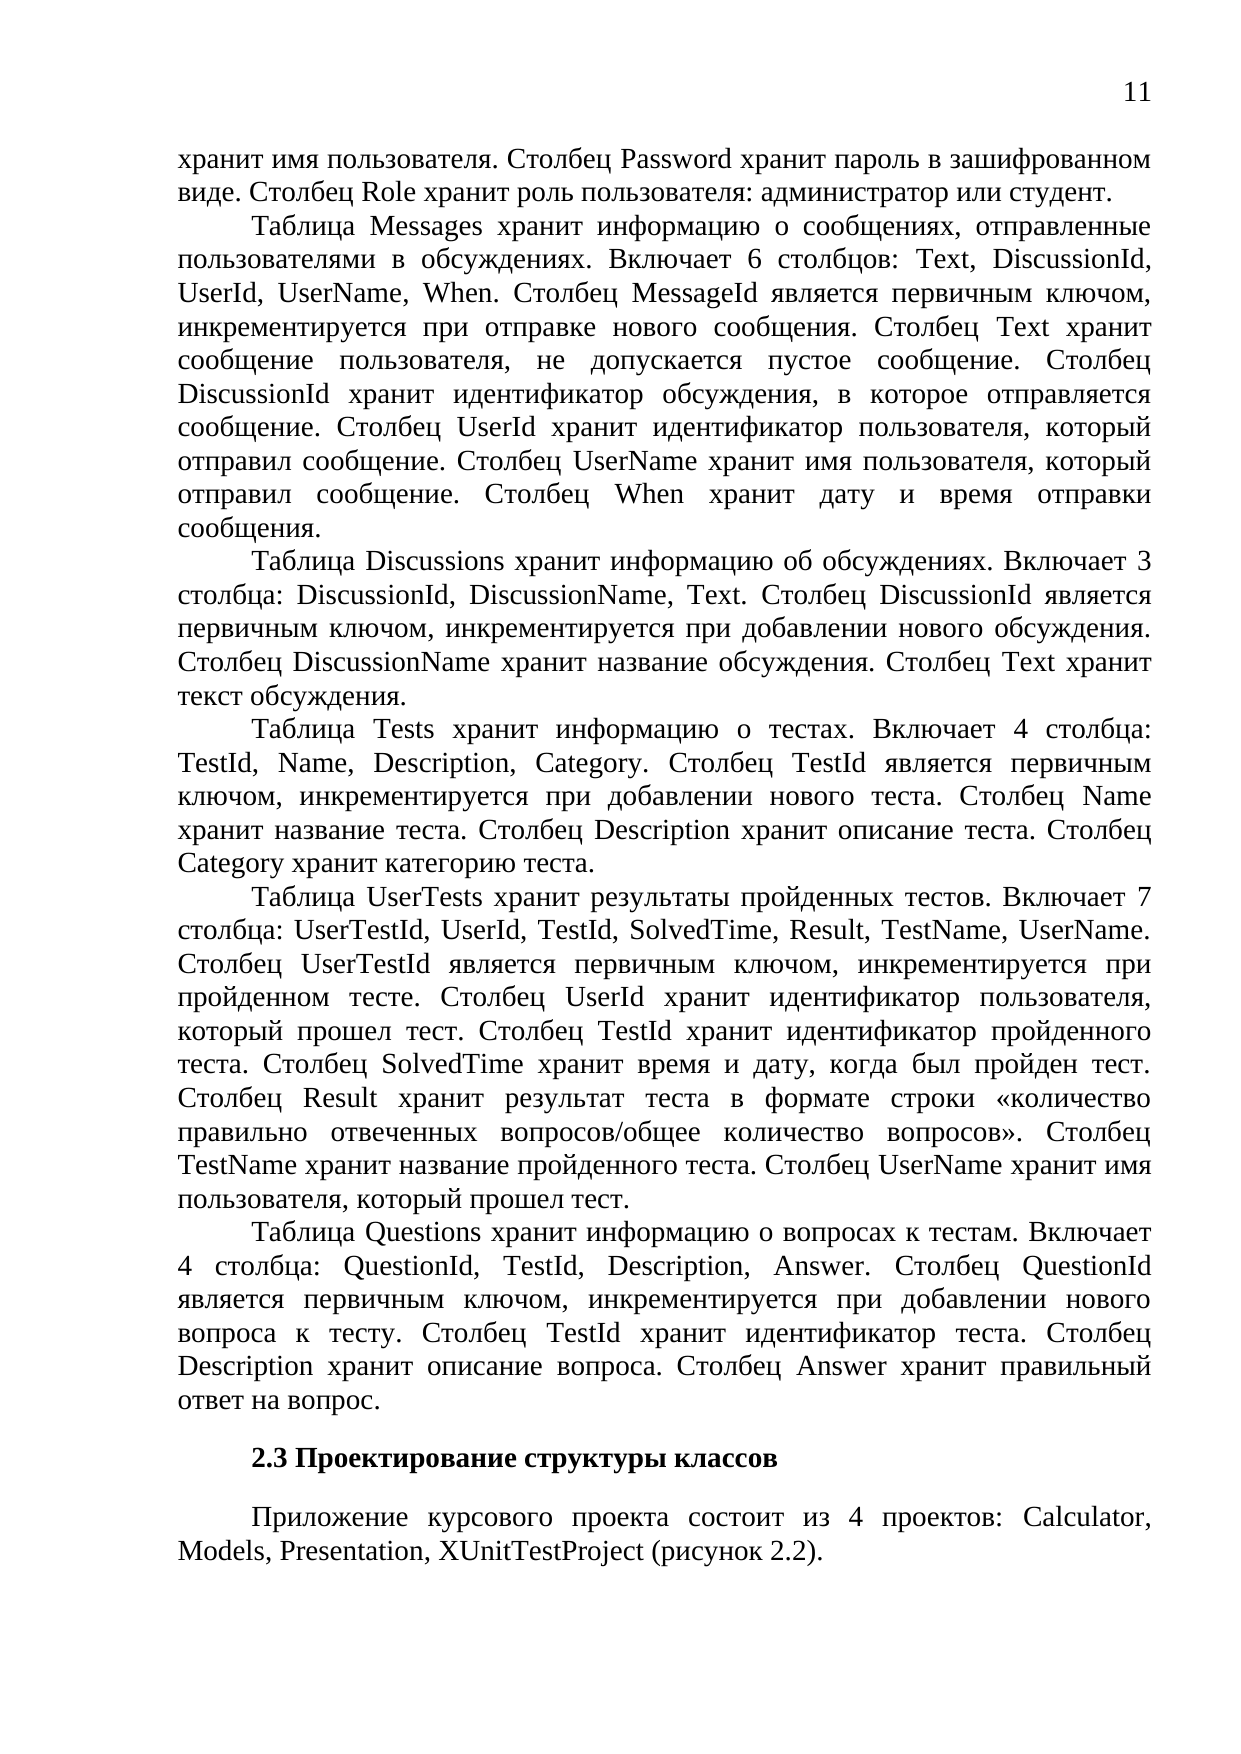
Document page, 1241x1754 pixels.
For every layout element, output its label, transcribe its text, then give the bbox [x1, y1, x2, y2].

text Таблица Questions хранит информацию о вопросах к тестам. Включает 4 столбца: QuestionId, TestId, Description, Answer. Столбец QuestionId является первичным ключом, инкрементируется при добавлении нового вопроса к тесту. Столбец TestId хранит идентификатор теста. Столбец Description хранит описание вопроса. Столбец Answer хранит правильный ответ на вопрос. [177, 1214, 1152, 1416]
subtitle 2.3 Проектирование структуры классов [177, 1441, 1152, 1474]
text Приложение курсового проекта состоит из 4 проектов: Calculator, Models, Presentation, XUnitTestProject (рисунок 2.2). [177, 1499, 1152, 1566]
text Таблица Tests хранит информацию о тестах. Включает 4 столбца: TestId, Name, Description, Category. Столбец TestId является первичным ключом, инкрементируется при добавлении нового теста. Столбец Name хранит название теста. Столбец Description хранит описание теста. Столбец Category хранит категорию теста. [177, 711, 1152, 879]
text Таблица Discussions хранит информацию об обсуждениях. Включает 3 столбца: DiscussionId, DiscussionName, Text. Столбец DiscussionId является первичным ключом, инкрементируется при добавлении нового обсуждения. Столбец DiscussionName хранит название обсуждения. Столбец Text хранит текст обсуждения. [177, 543, 1152, 711]
text Таблица UserTests хранит результаты пройденных тестов. Включает 7 столбца: UserTestId, UserId, TestId, SolvedTime, Result, TestName, UserName. Столбец UserTestId является первичным ключом, инкрементируется при пройденном тесте. Столбец UserId хранит идентификатор пользователя, который прошел тест. Столбец TestId хранит идентификатор пройденного теста. Столбец SolvedTime хранит время и дату, когда был пройден тест. Столбец Result хранит результат теста в формате строки «количество правильно отвеченных вопросов/общее количество вопросов». Столбец TestName хранит название пройденного теста. Столбец UserName хранит имя пользователя, который прошел тест. [177, 879, 1152, 1214]
